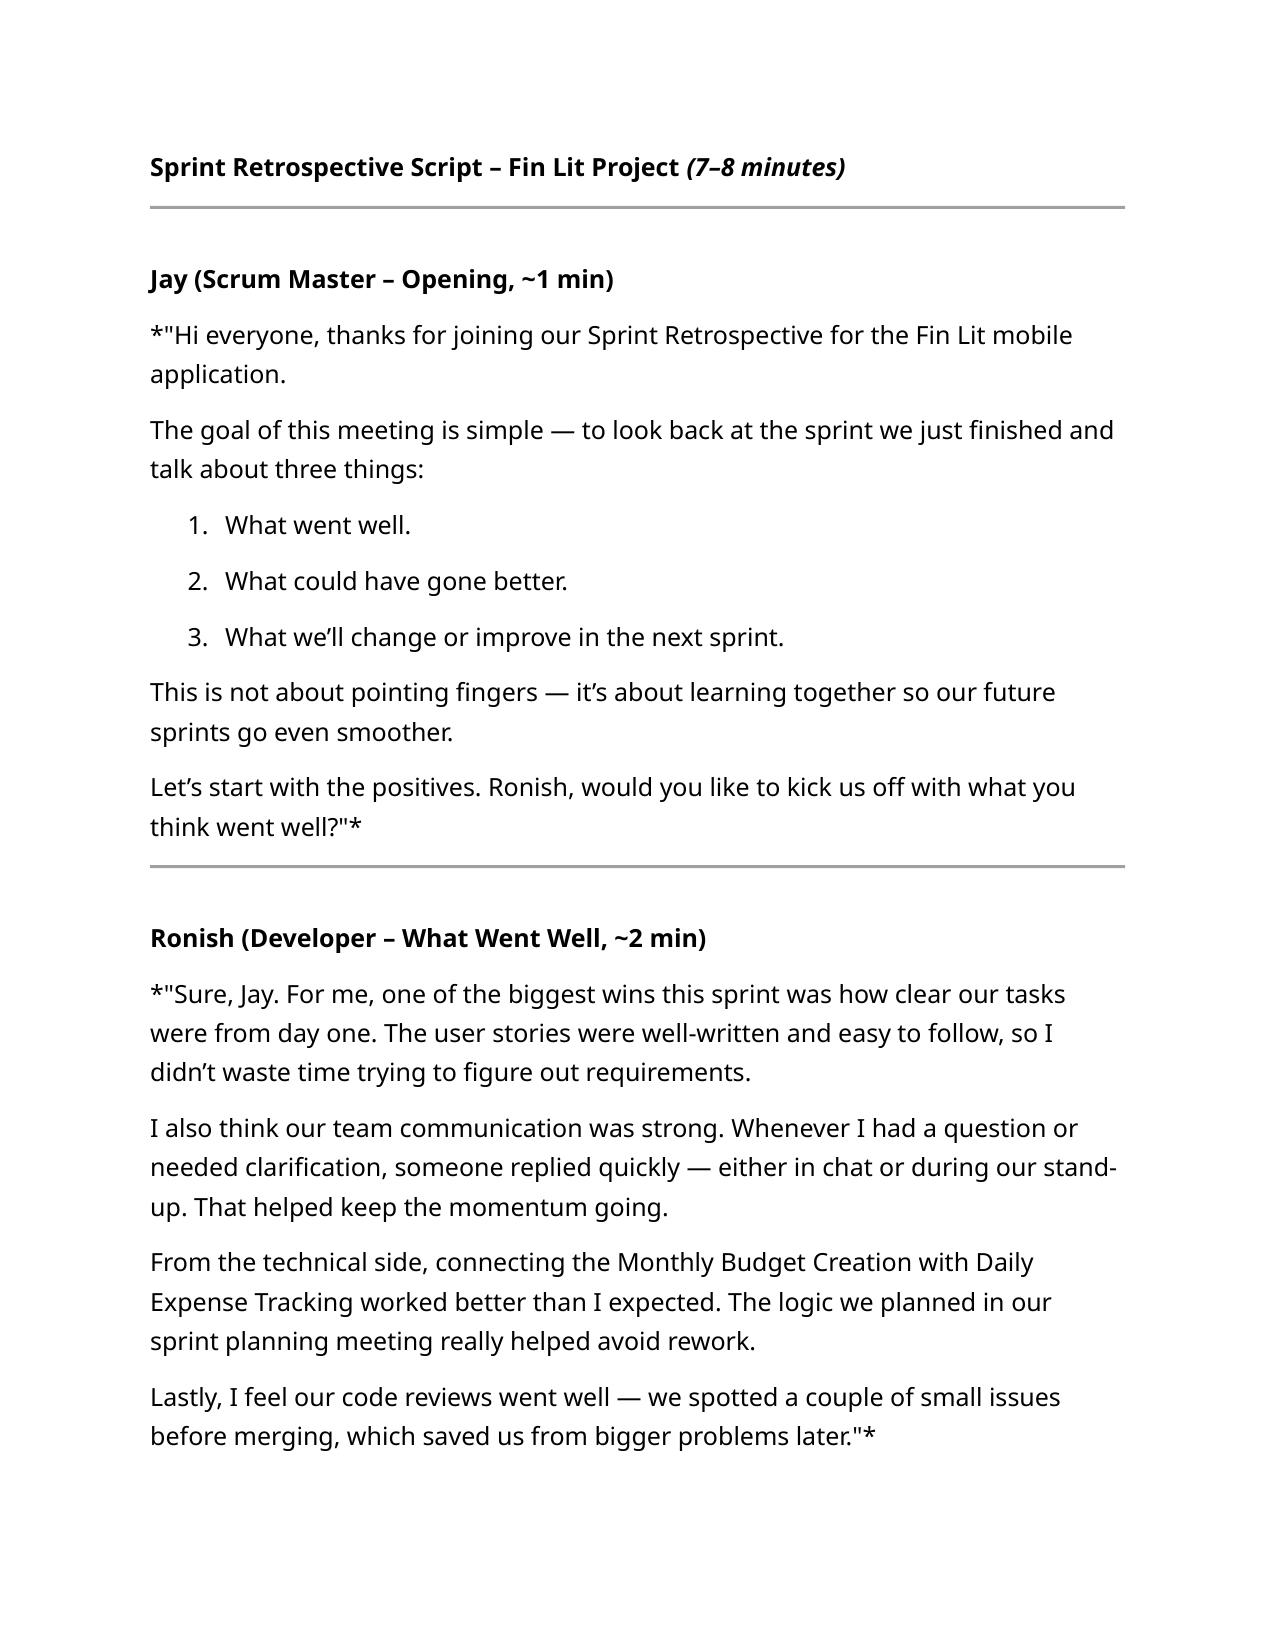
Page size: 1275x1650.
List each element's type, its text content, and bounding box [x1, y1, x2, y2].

text Let’s start with the positives. Ronish, would you like to kick us off with what you think went well?"* [150, 770, 1125, 843]
text Ronish (Developer – What Went Well, ~2 min) [150, 921, 1125, 955]
text I also think our team communication was strong. Whenever I had a question or needed clarification, someone replied quickly — either in chat or during our stand-up. That helped keep the momentum going. [150, 1111, 1125, 1223]
list What could have gone better. [187, 563, 1125, 597]
text Sprint Retrospective Script – Fin Lit Project (7–8 minutes) [150, 150, 1125, 184]
text From the technical side, connecting the Monthly Budget Creation with Daily Expense Tracking worked better than I expected. The logic we planned in our sprint planning meeting really helped avoid rework. [150, 1245, 1125, 1357]
text This is not about pointing fingers — it’s about learning together so our future sprints go even smoother. [150, 675, 1125, 748]
text Lastly, I feel our code reviews went well — we spotted a couple of small issues before merging, which saved us from bigger problems later."* [150, 1379, 1125, 1452]
list What went well. [187, 507, 1125, 542]
text The goal of this meeting is simple — to look back at the sprint we just finished and talk about three things: [150, 412, 1125, 486]
text *"Hi everyone, thanks for joining our Sprint Retrospective for the Fin Lit mobile application. [150, 317, 1125, 391]
text Jay (Scrum Master – Opening, ~1 min) [150, 262, 1125, 296]
list What we’ll change or improve in the next sprint. [187, 619, 1125, 653]
text *"Sure, Jay. For me, one of the biggest wins this sprint was how clear our tasks were from day one. The user stories were well-written and easy to follow, so I didn’t waste time trying to figure out requirements. [150, 977, 1125, 1089]
